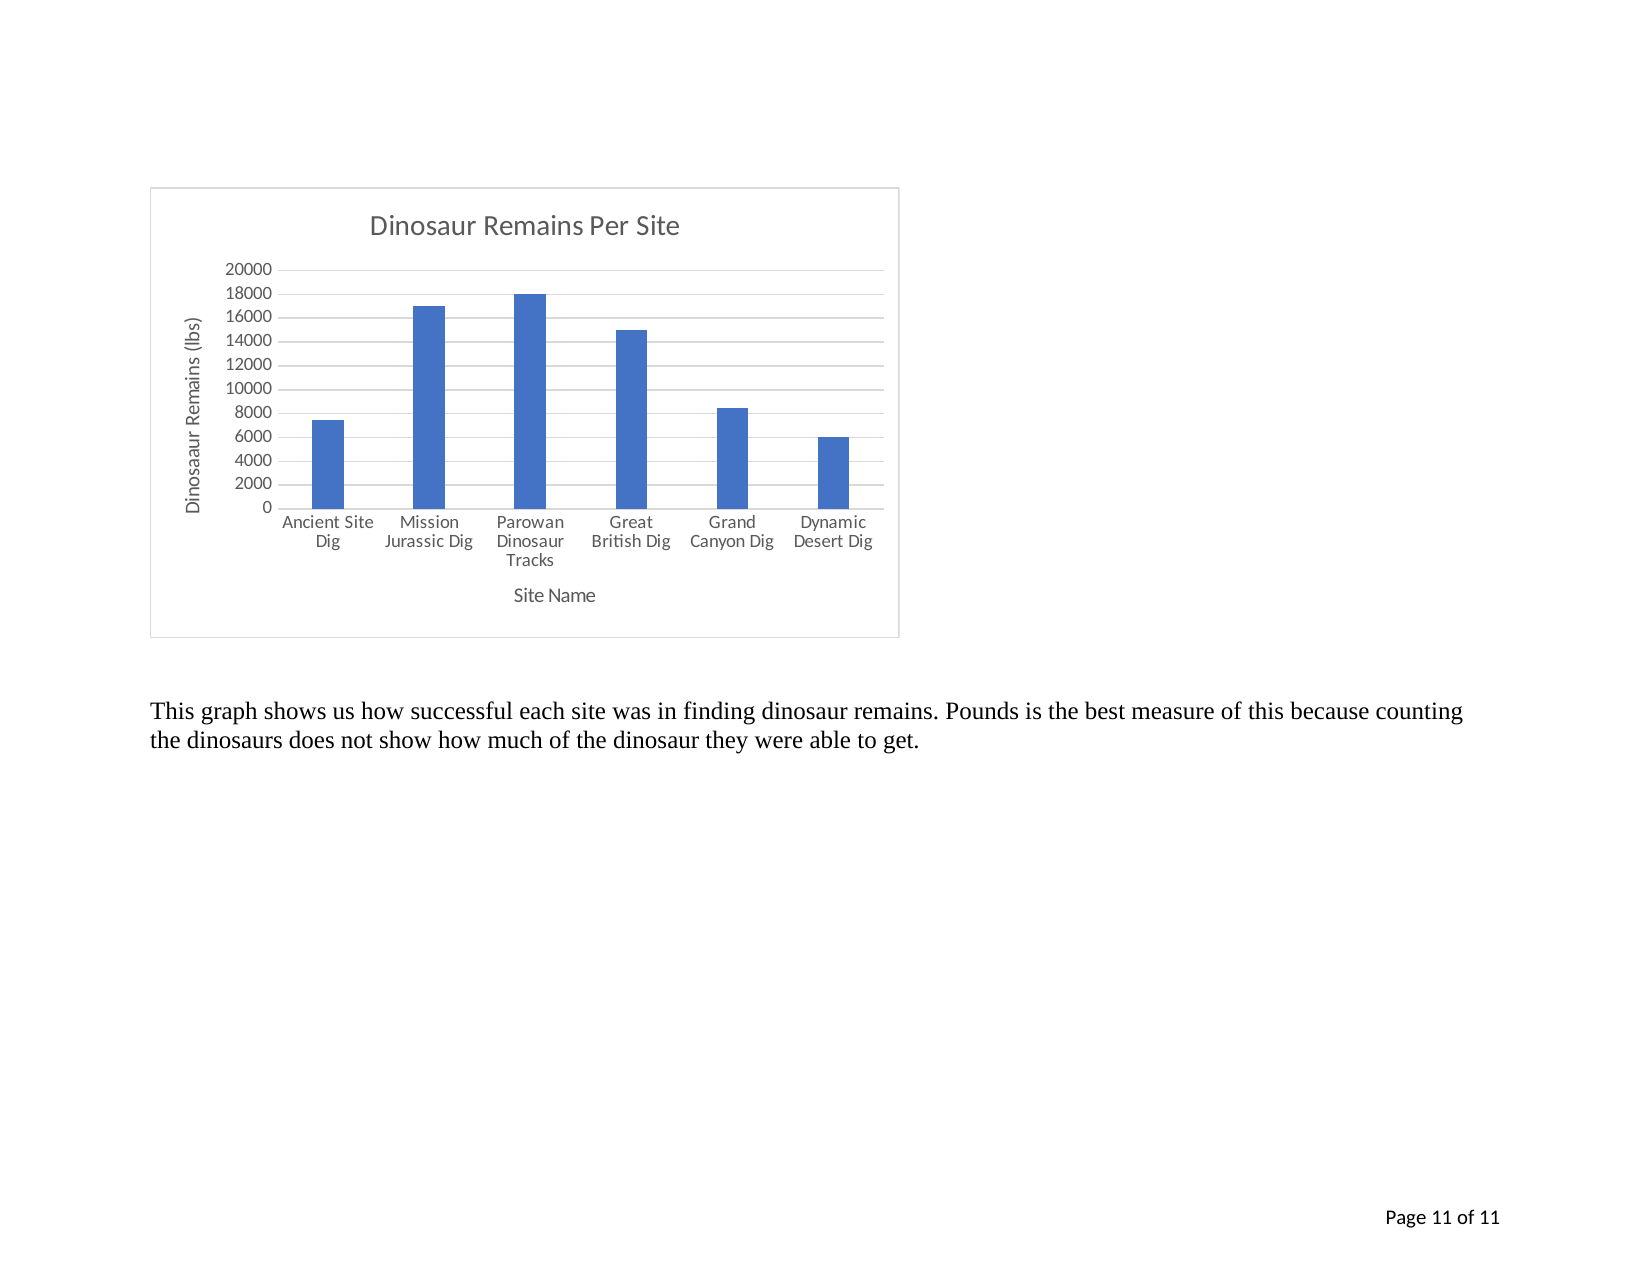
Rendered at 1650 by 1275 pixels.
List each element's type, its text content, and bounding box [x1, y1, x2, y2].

text This graph shows us how successful each site was in finding dinosaur remains. Pounds is the best measure of this because counting the dinosaurs does not show how much of the dinosaur they were able to get. [150, 696, 1500, 753]
